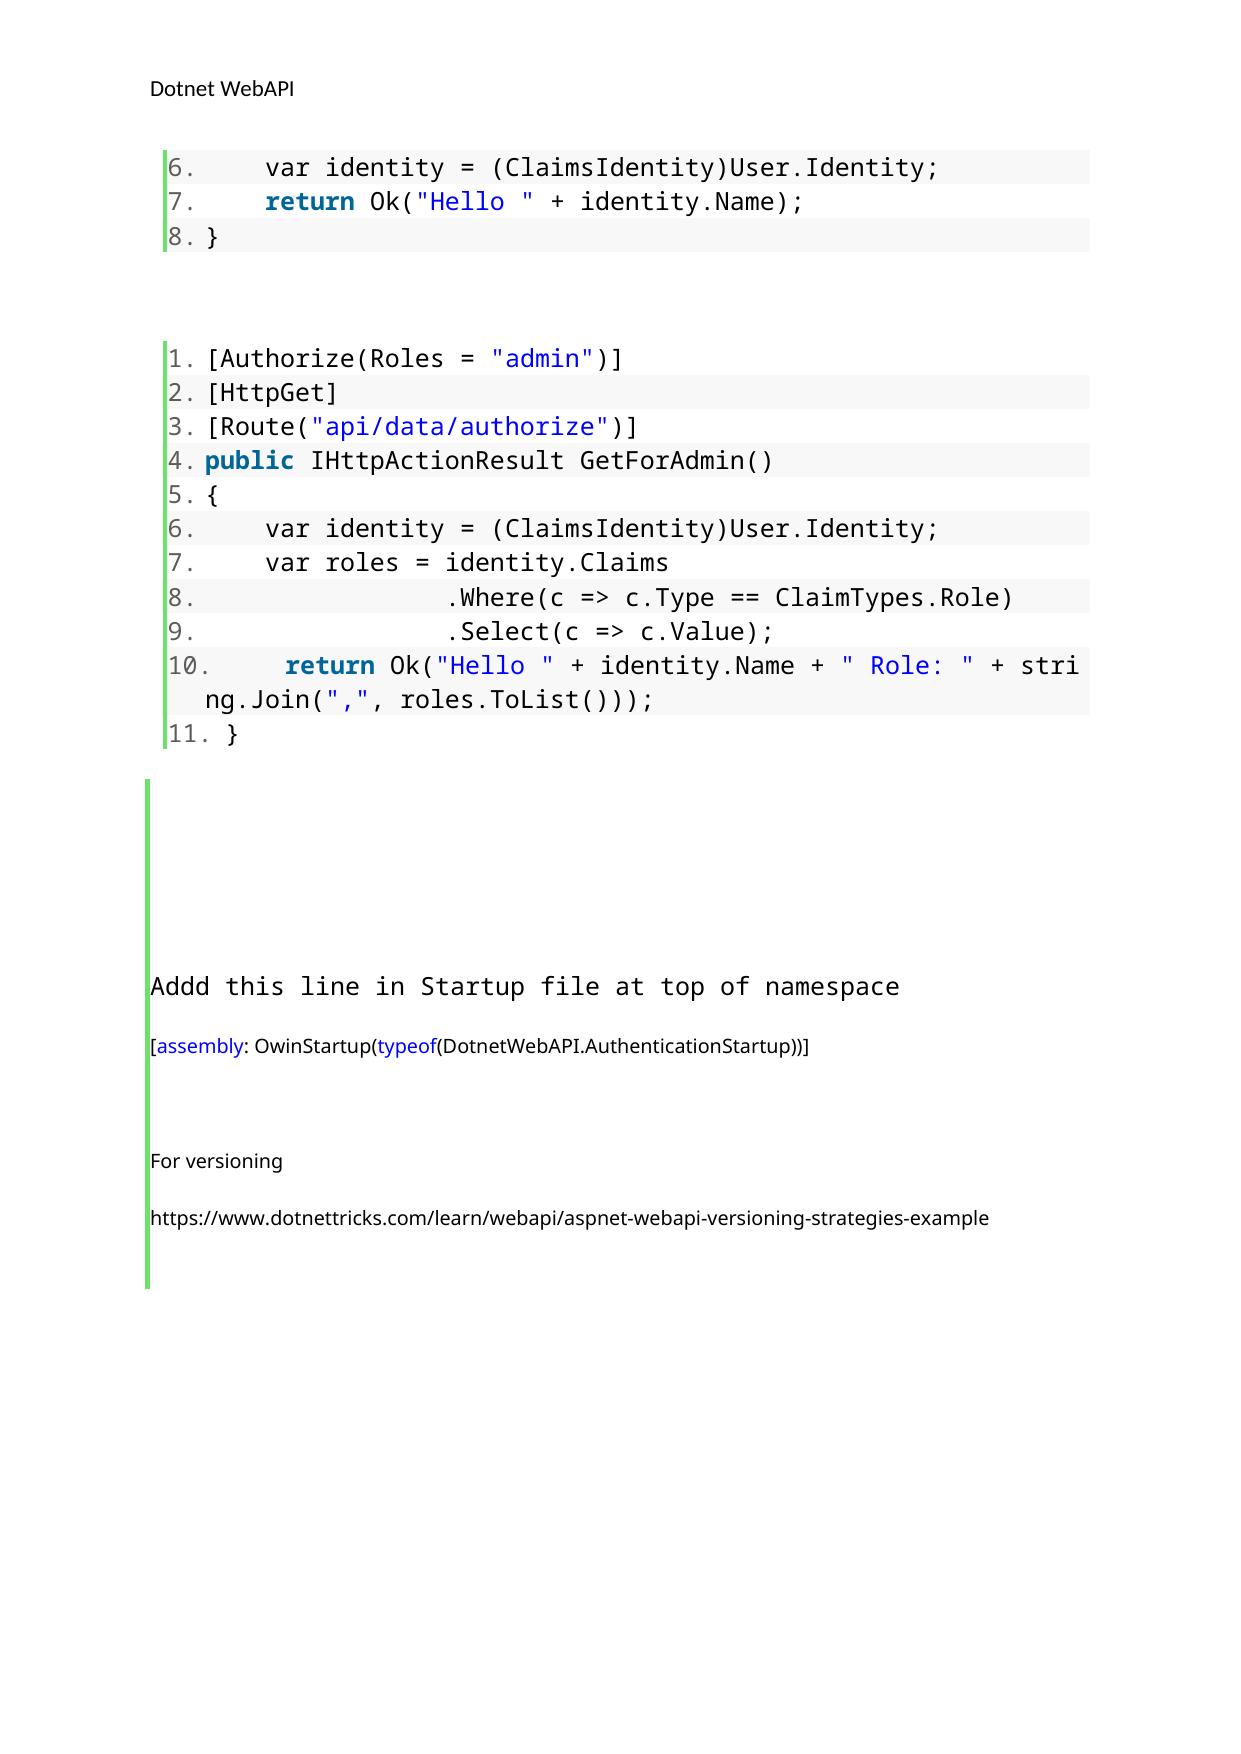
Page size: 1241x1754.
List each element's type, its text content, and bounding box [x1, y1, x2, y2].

list var identity = (ClaimsIdentity)User.Identity; [167, 150, 1090, 184]
list } [167, 715, 1090, 749]
list } [167, 218, 1090, 252]
list return Ok("Hello " + identity.Name + " Role: " + string.Join(",", roles.ToList())); [167, 647, 1090, 715]
list var identity = (ClaimsIdentity)User.Identity; [167, 511, 1090, 545]
text https://www.dotnettricks.com/learn/webapi/aspnet-webapi-versioning-strategies-example [150, 1203, 1090, 1232]
list return Ok("Hello " + identity.Name); [167, 184, 1090, 218]
list var roles = identity.Claims [167, 545, 1090, 579]
list .Where(c => c.Type == ClaimTypes.Role) [167, 579, 1090, 613]
list { [167, 477, 1090, 511]
list [Route("api/data/authorize")] [167, 409, 1090, 443]
list [Authorize(Roles = "admin")] [167, 341, 1090, 375]
list [HttpGet] [167, 375, 1090, 409]
text Addd this line in Startup file at top of namespace [150, 968, 1090, 1002]
text For versioning [150, 1146, 1090, 1174]
list .Select(c => c.Value); [167, 613, 1090, 647]
list public IHttpActionResult GetForAdmin() [167, 443, 1090, 477]
text [assembly: OwinStartup(typeof(DotnetWebAPI.AuthenticationStartup))] [150, 1032, 1090, 1060]
